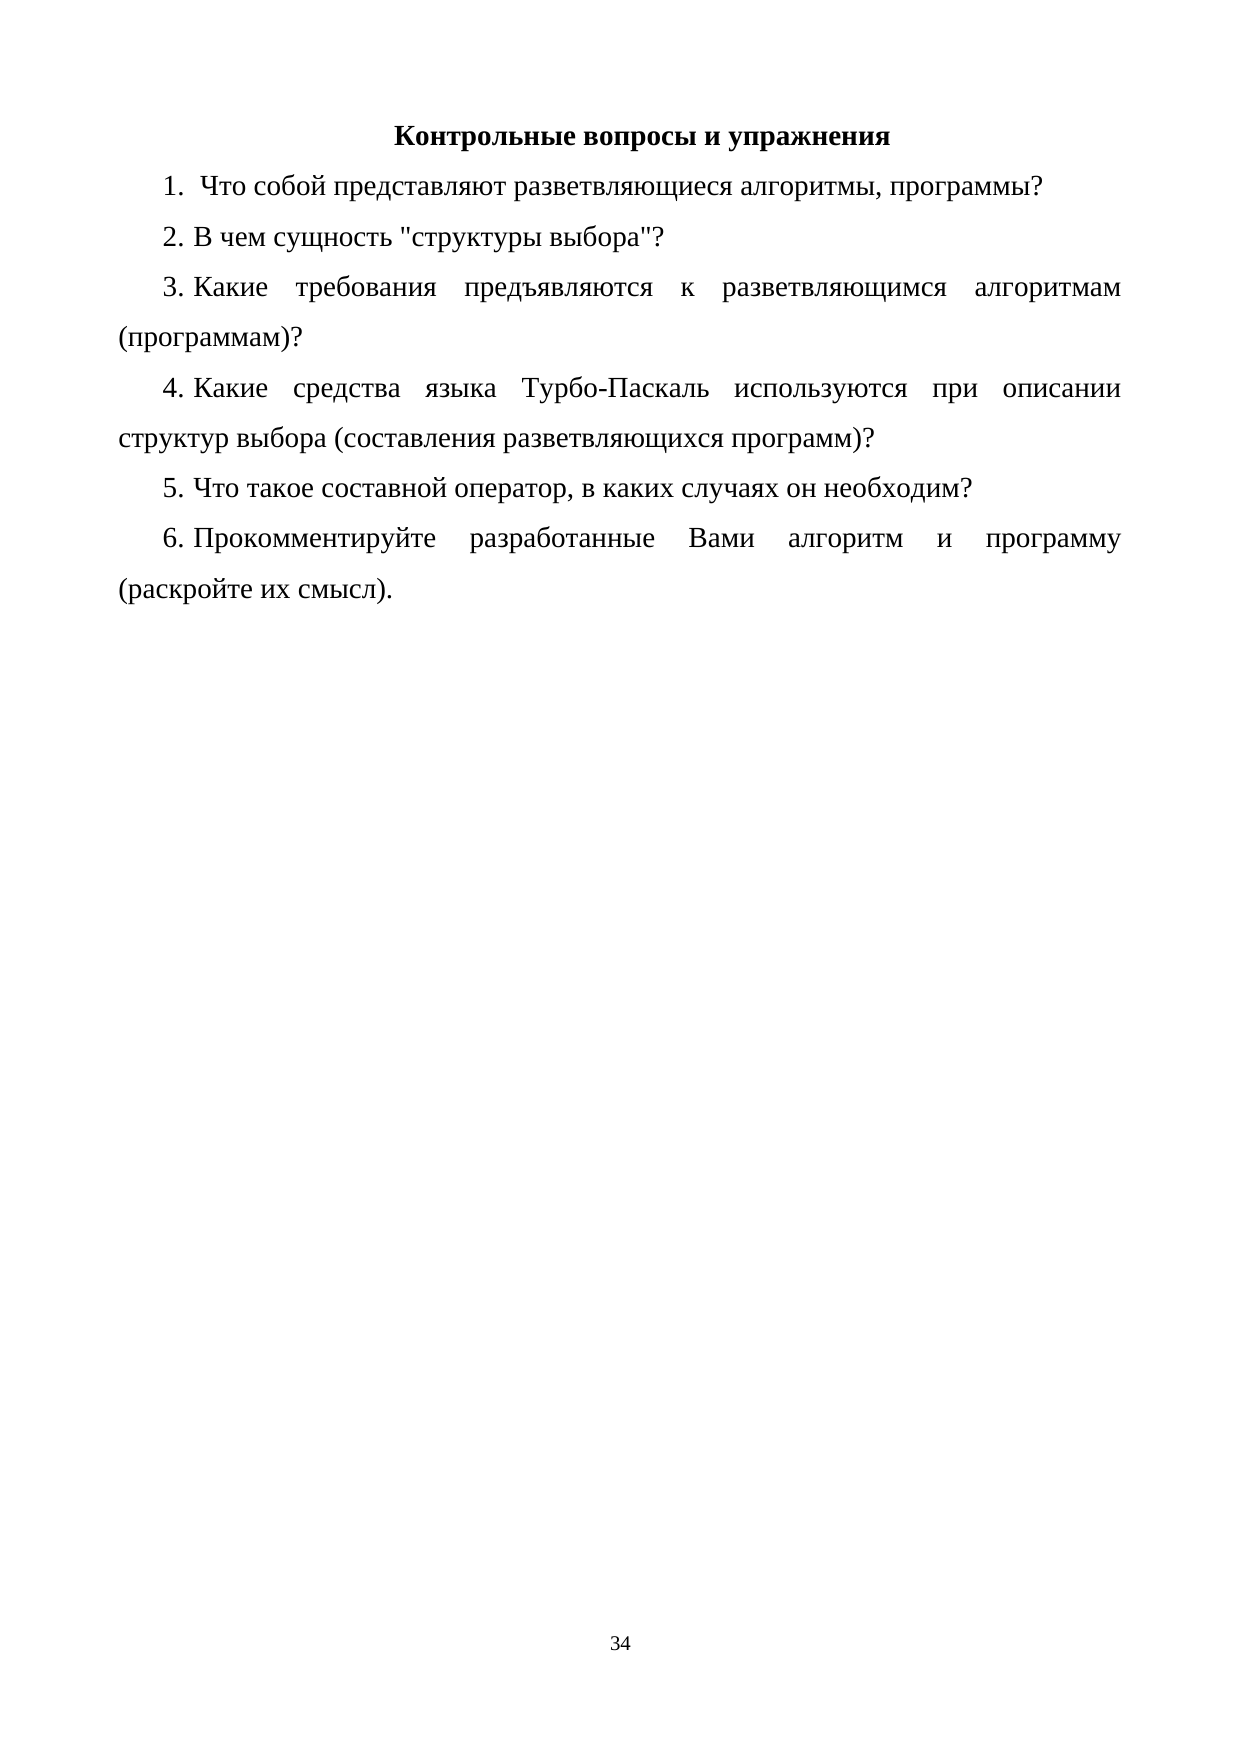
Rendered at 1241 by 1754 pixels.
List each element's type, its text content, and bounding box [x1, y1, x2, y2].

list Что такое составной оператор, в каких случаях он необходим? [118, 470, 1122, 504]
text Контрольные вопросы и упражнения [118, 118, 1122, 152]
list Какие требования предъявляются к разветвляющимся алгоритмам (программам)? [118, 269, 1122, 353]
list Что собой представляют разветвляющиеся алгоритмы, программы? [162, 168, 1122, 202]
list В чем сущность "структуры выбора"? [118, 219, 1122, 252]
list Прокомментируйте разработанные Вами алгоритм и программу (раскройте их смысл). [118, 521, 1122, 604]
list Какие средства языка Турбо-Паскаль используются при описании структур выбора (составления разветвляющихся программ)? [118, 370, 1122, 453]
